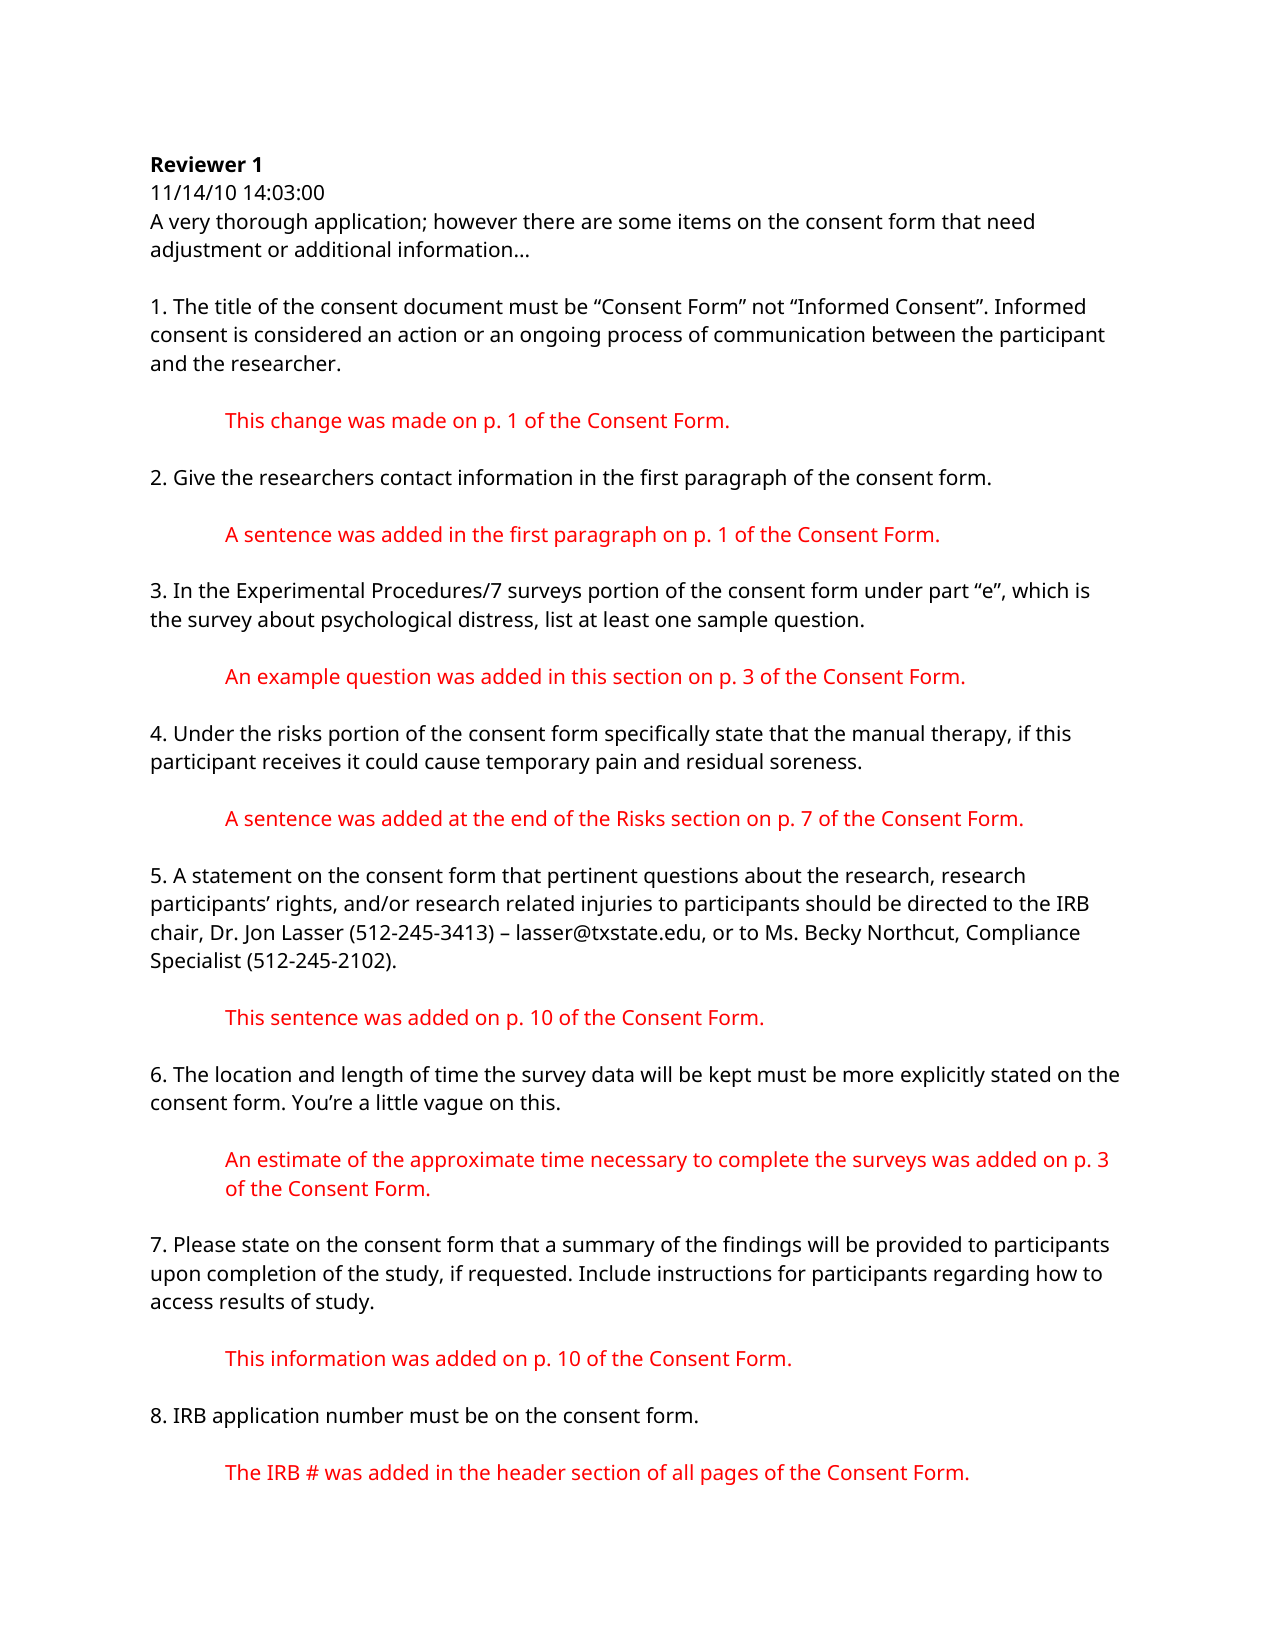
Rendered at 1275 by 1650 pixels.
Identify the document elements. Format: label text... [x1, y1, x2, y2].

text An estimate of the approximate time necessary to complete the surveys was added on p. 3 of the Consent Form. [225, 1145, 1125, 1202]
text The IRB # was added in the header section of all pages of the Consent Form. [150, 1458, 1125, 1487]
text 6. The location and length of time the survey data will be kept must be more explicitly stated on the consent form. You’re a little vague on this. [150, 1060, 1125, 1117]
text 2. Give the researchers contact information in the first paragraph of the consent form. [150, 463, 1125, 491]
text A sentence was added at the end of the Risks section on p. 7 of the Consent Form. [150, 804, 1125, 832]
text 11/14/10 14:03:00 [150, 178, 1125, 207]
text This change was made on p. 1 of the Consent Form. [150, 406, 1125, 434]
text 3. In the Experimental Procedures/7 surveys portion of the consent form under part “e”, which is the survey about psychological distress, list at least one sample question. [150, 577, 1125, 633]
text A sentence was added in the first paragraph on p. 1 of the Consent Form. [150, 520, 1125, 548]
text An example question was added in this section on p. 3 of the Consent Form. [150, 662, 1125, 690]
text 8. IRB application number must be on the consent form. [150, 1401, 1125, 1430]
text This information was added on p. 10 of the Consent Form. [150, 1344, 1125, 1373]
text 1. The title of the consent document must be “Consent Form” not “Informed Consent”. Informed consent is considered an action or an ongoing process of communication between the participant and the researcher. [150, 292, 1125, 377]
text A very thorough application; however there are some items on the consent form that need adjustment or additional information... [150, 207, 1125, 264]
text Reviewer 1 [150, 150, 1125, 178]
text This sentence was added on p. 10 of the Consent Form. [150, 1003, 1125, 1032]
text 5. A statement on the consent form that pertinent questions about the research, research participants’ rights, and/or research related injuries to participants should be directed to the IRB chair, Dr. Jon Lasser (512-245-3413) – lasser@txstate.edu, or to Ms. Becky Northcut, Compliance Specialist (512-245-2102). [150, 861, 1125, 975]
text 7. Please state on the consent form that a summary of the findings will be provided to participants upon completion of the study, if requested. Include instructions for participants regarding how to access results of study. [150, 1231, 1125, 1316]
text 4. Under the risks portion of the consent form specifically state that the manual therapy, if this participant receives it could cause temporary pain and residual soreness. [150, 719, 1125, 776]
